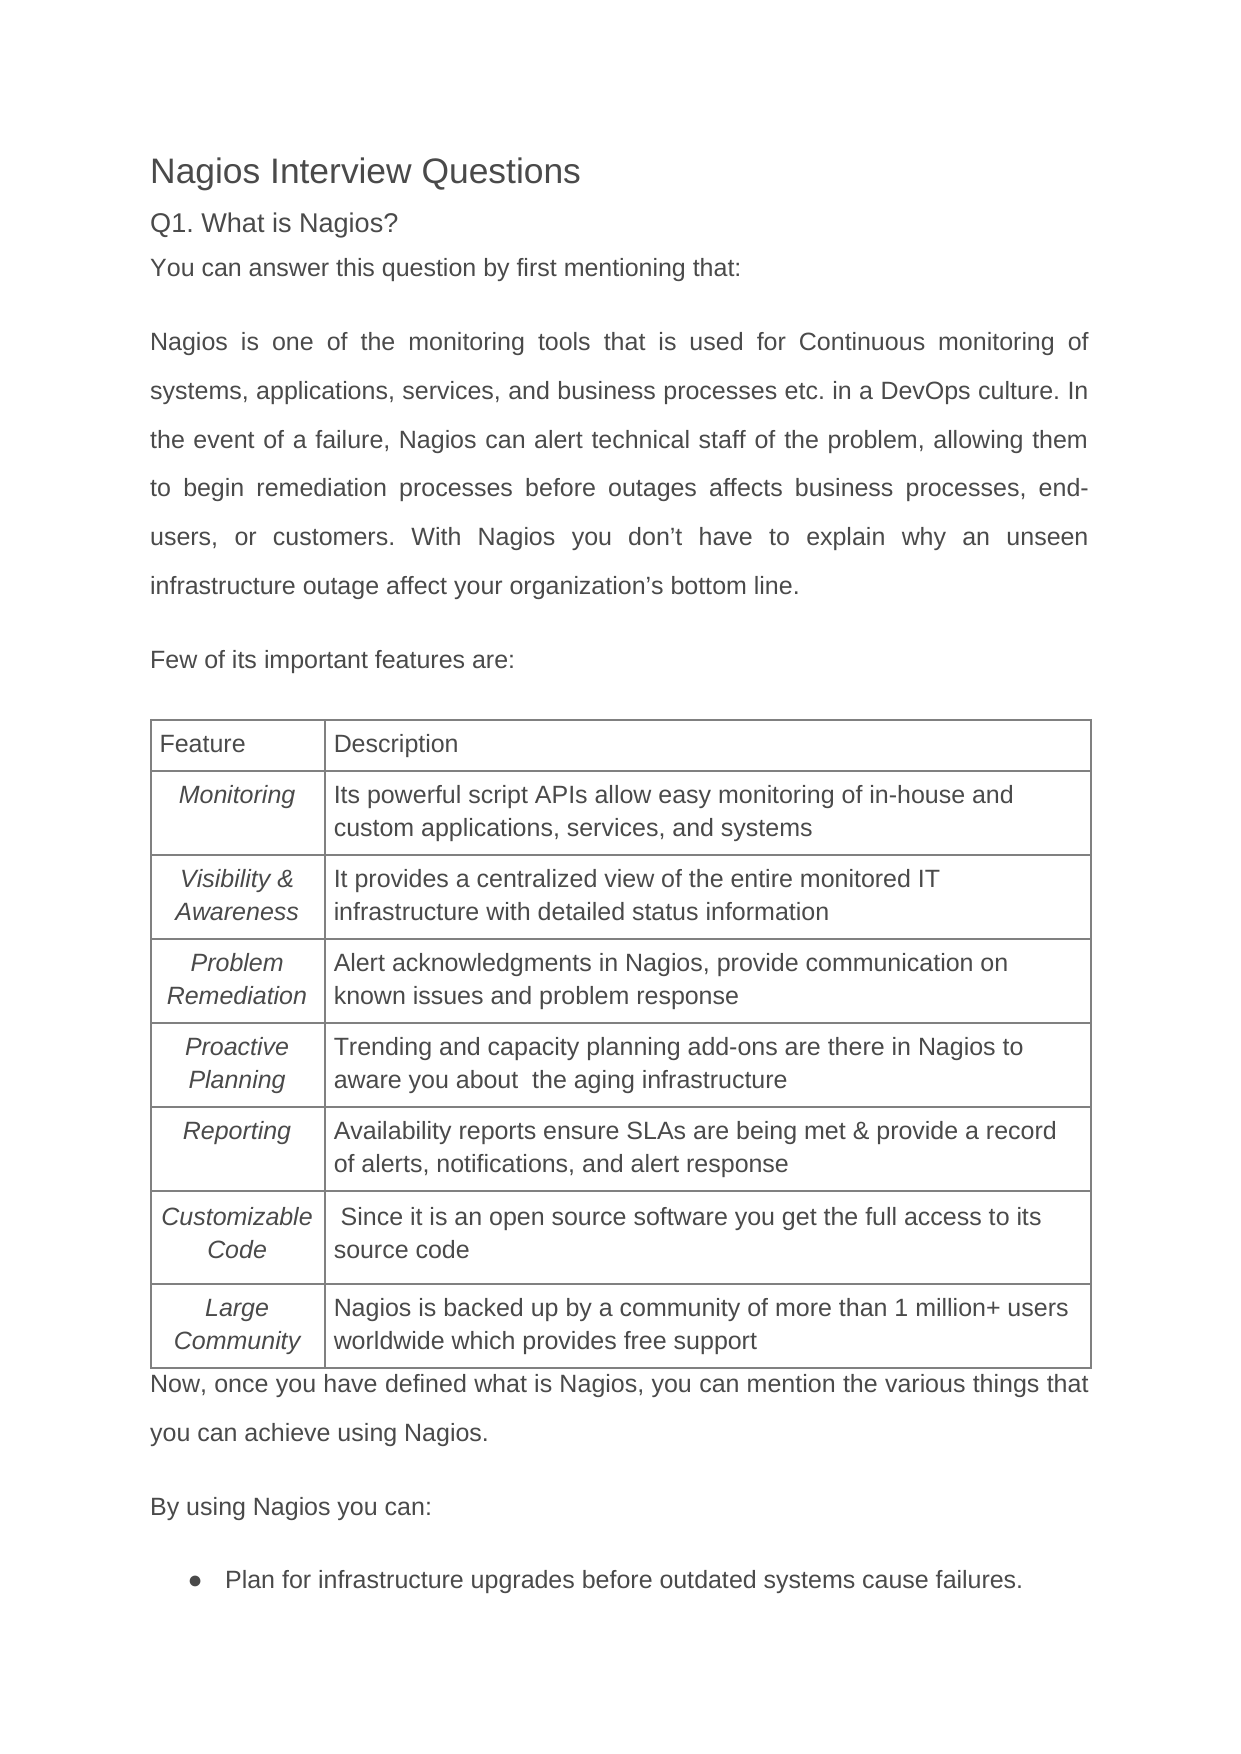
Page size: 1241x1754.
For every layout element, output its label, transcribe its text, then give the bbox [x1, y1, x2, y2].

subtitle Nagios Interview Questions [150, 150, 1090, 191]
table_cell Nagios is backed up by a community of more than 1 million+ users worldwide which provides free support [326, 1285, 1090, 1367]
list Plan for infrastructure upgrades before outdated systems cause failures. [187, 1565, 1090, 1594]
table_cell Reporting [152, 1108, 324, 1190]
text By using Nagios you can: [150, 1491, 1090, 1520]
subtitle Q1. What is Nagios? [150, 207, 1090, 238]
text Few of its important features are: [150, 645, 1090, 674]
table_cell Monitoring [152, 772, 324, 854]
text Now, once you have defined what is Nagios, you can mention the various things that you can achieve using Nagios. [150, 1369, 1090, 1446]
text Nagios is one of the monitoring tools that is used for Continuous monitoring of systems, applications, services, and business processes etc. in a DevOps culture. In the event of a failure, Nagios can alert technical staff of the problem, allowing them to begin remediation processes before outages affects business processes, end-users, or customers. With Nagios you don’t have to explain why an unseen infrastructure outage affect your organization’s bottom line. [150, 327, 1090, 600]
table_cell Customizable Code [152, 1192, 324, 1283]
table_cell Visibility & Awareness [152, 856, 324, 938]
table_cell Its powerful script APIs allow easy monitoring of in-house and custom applications, services, and systems [326, 772, 1090, 854]
table_cell Since it is an open source software you get the full access to its source code [326, 1192, 1090, 1283]
text You can answer this question by first mentioning that: [150, 253, 1090, 282]
table_header Feature [152, 721, 324, 770]
table_cell Large Community [152, 1285, 324, 1367]
table_cell It provides a centralized view of the entire monitored IT infrastructure with detailed status information [326, 856, 1090, 938]
table_header Description [326, 721, 1090, 770]
table_cell Proactive Planning [152, 1024, 324, 1106]
table_cell Trending and capacity planning add-ons are there in Nagios to aware you about the aging infrastructure [326, 1024, 1090, 1106]
table_cell Problem Remediation [152, 940, 324, 1022]
table_cell Availability reports ensure SLAs are being met & provide a record of alerts, notifications, and alert response [326, 1108, 1090, 1190]
table_cell Alert acknowledgments in Nagios, provide communication on known issues and problem response [326, 940, 1090, 1022]
